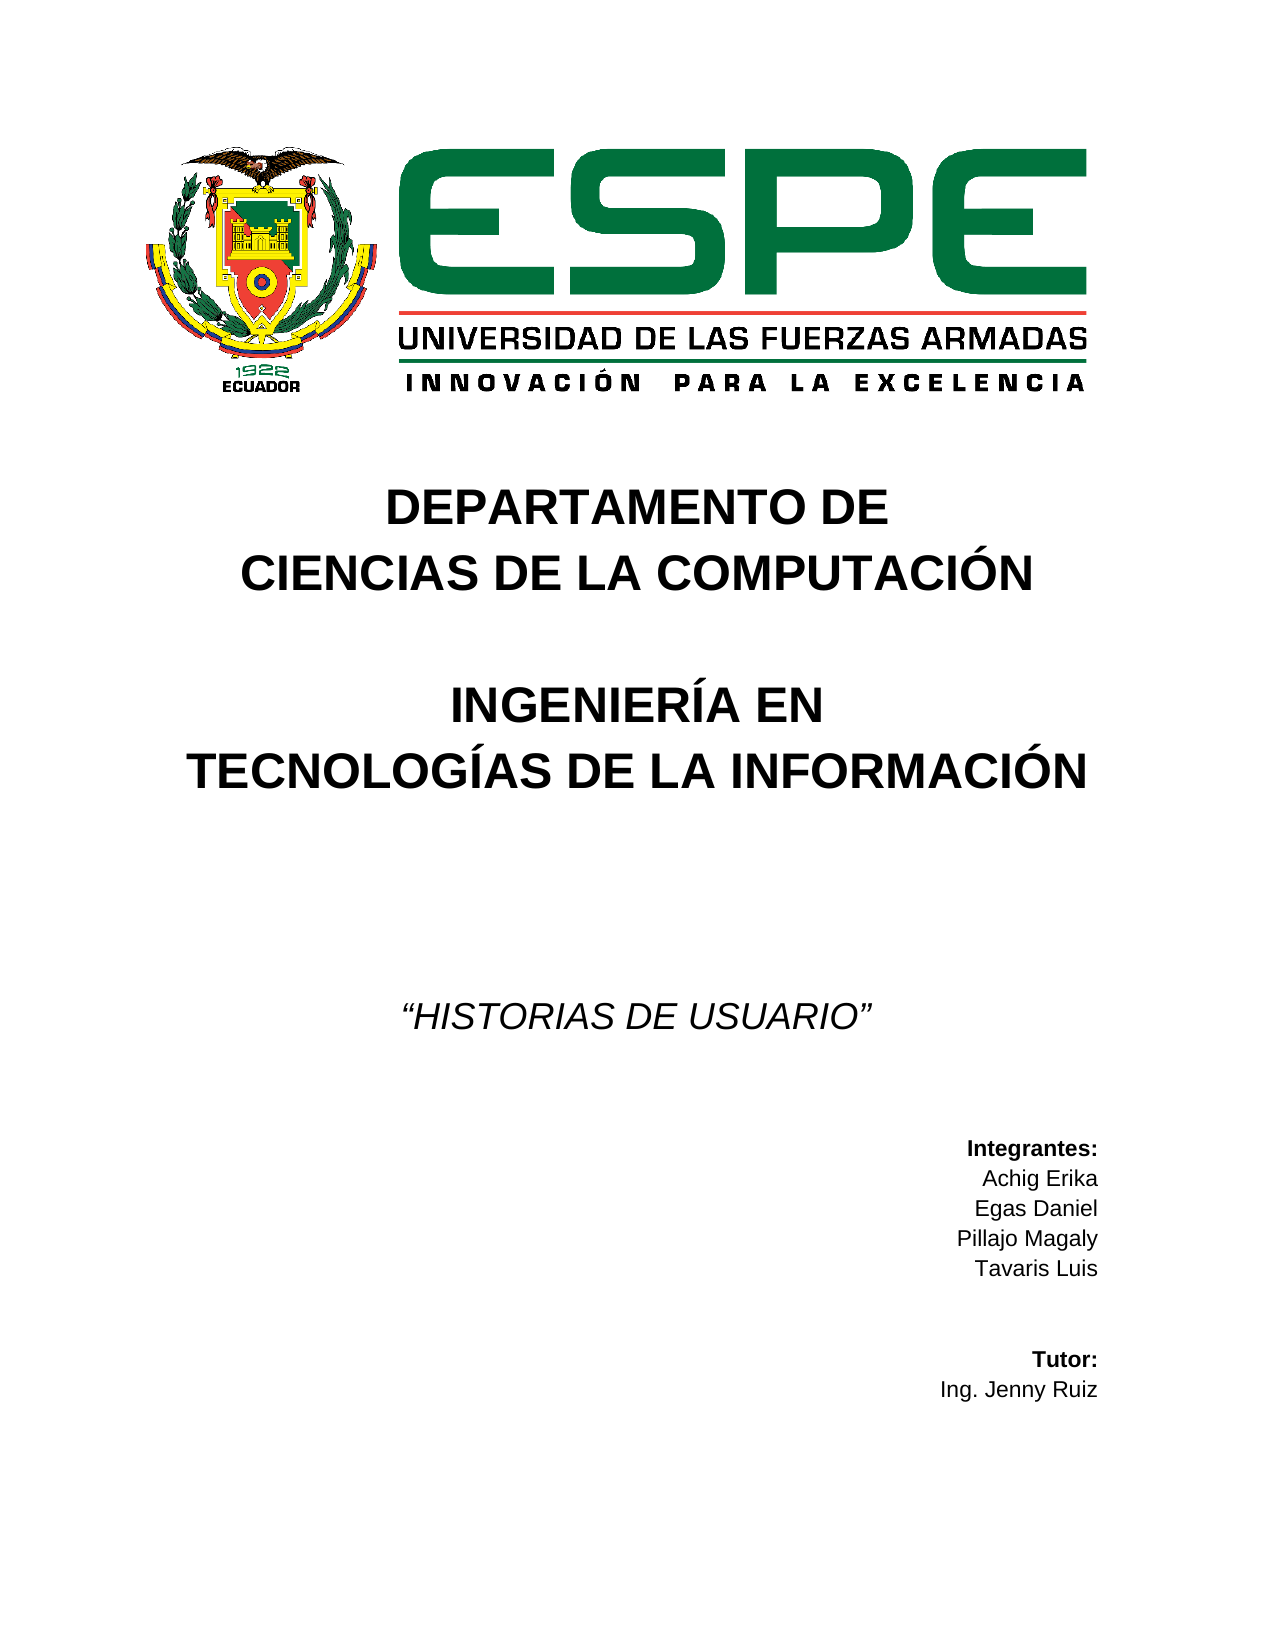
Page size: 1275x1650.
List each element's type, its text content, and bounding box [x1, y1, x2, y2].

text Achig Erika [177, 1165, 1098, 1191]
text Egas Daniel [177, 1195, 1098, 1221]
text Ing. Jenny Ruiz [177, 1376, 1098, 1402]
text TECNOLOGÍAS DE LA INFORMACIÓN [177, 741, 1098, 799]
text “HISTORIAS DE USUARIO” [177, 994, 1098, 1037]
picture [146, 147, 1087, 392]
text DEPARTAMENTO DE [177, 477, 1098, 535]
text Tutor: [177, 1346, 1098, 1372]
text Tavaris Luis [177, 1255, 1098, 1282]
text CIENCIAS DE LA COMPUTACIÓN [177, 543, 1098, 601]
text INGENIERÍA EN [177, 675, 1098, 733]
text Integrantes: [177, 1134, 1098, 1161]
text Pillajo Magaly [177, 1225, 1098, 1251]
